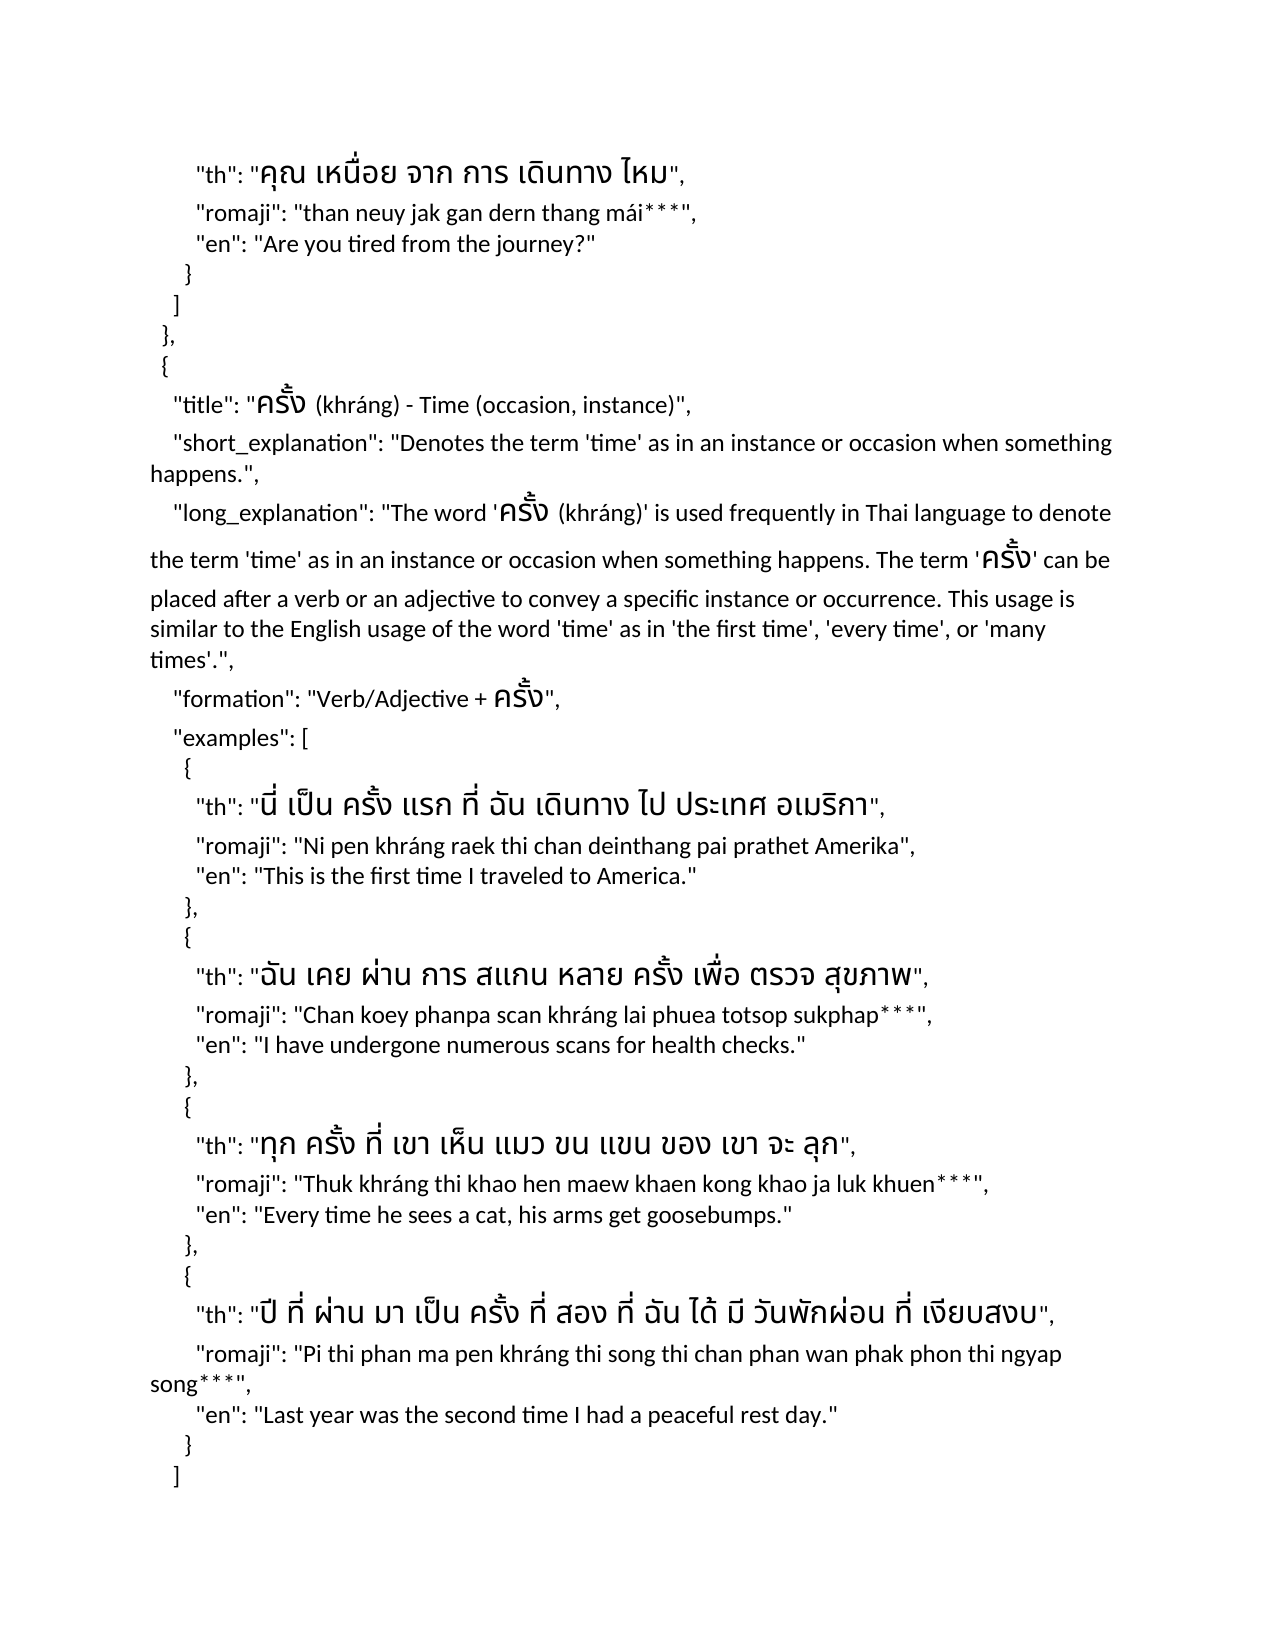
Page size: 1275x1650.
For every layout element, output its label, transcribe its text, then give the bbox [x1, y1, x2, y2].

text "th": "นี่ เป็น ครั้ง แรก ที่ ฉัน เดินทาง ไป ประเทศ อเมริกา", [150, 783, 1125, 830]
text "romaji": "Thuk khráng thi khao hen maew khaen kong khao ja luk khuen***", [150, 1168, 1125, 1199]
text "short_explanation": "Denotes the term 'time' as in an instance or occasion when something happens.", [150, 427, 1125, 488]
text "th": "ทุก ครั้ง ที่ เขา เห็น แมว ขน แขน ของ เขา จะ ลุก", [150, 1121, 1125, 1168]
text }, [150, 1060, 1125, 1091]
text "romaji": "Chan koey phanpa scan khráng lai phuea totsop sukphap***", [150, 999, 1125, 1030]
text ] [150, 289, 1125, 319]
text "th": "ปี ที่ ผ่าน มา เป็น ครั้ง ที่ สอง ที่ ฉัน ได้ มี วันพักผ่อน ที่ เงียบสงบ", [150, 1291, 1125, 1338]
text "th": "ฉัน เคย ผ่าน การ สแกน หลาย ครั้ง เพื่อ ตรวจ สุขภาพ", [150, 952, 1125, 999]
text "en": "Every time he sees a cat, his arms get goosebumps." [150, 1199, 1125, 1229]
text "examples": [ [150, 722, 1125, 752]
text "romaji": "Pi thi phan ma pen khráng thi song thi chan phan wan phak phon thi ngyap song***", [150, 1338, 1125, 1399]
text }, [150, 319, 1125, 350]
text "long_explanation": "The word 'ครั้ง (khráng)' is used frequently in Thai language to denote the term 'time' as in an instance or occasion when something happens. The term 'ครั้ง' can be placed after a verb or an adjective to convey a specific instance or occurrence. This usage is similar to the English usage of the word 'time' as in 'the first time', 'every time', or 'many times'.", [150, 488, 1125, 674]
text }, [150, 891, 1125, 921]
text "en": "Are you tired from the journey?" [150, 228, 1125, 258]
text "romaji": "than neuy jak gan dern thang mái***", [150, 197, 1125, 228]
text ] [150, 1460, 1125, 1490]
text { [150, 1260, 1125, 1291]
text "title": "ครั้ง (khráng) - Time (occasion, instance)", [150, 380, 1125, 427]
text } [150, 1429, 1125, 1460]
text { [150, 350, 1125, 380]
text "en": "I have undergone numerous scans for health checks." [150, 1030, 1125, 1060]
text } [150, 258, 1125, 289]
text }, [150, 1229, 1125, 1260]
text "formation": "Verb/Adjective + ครั้ง", [150, 674, 1125, 722]
text { [150, 1091, 1125, 1121]
text "romaji": "Ni pen khráng raek thi chan deinthang pai prathet Amerika", [150, 830, 1125, 860]
text "en": "Last year was the second time I had a peaceful rest day." [150, 1399, 1125, 1429]
text { [150, 921, 1125, 952]
text "en": "This is the first time I traveled to America." [150, 860, 1125, 891]
text { [150, 752, 1125, 783]
text "th": "คุณ เหนื่อย จาก การ เดินทาง ไหม", [150, 150, 1125, 197]
